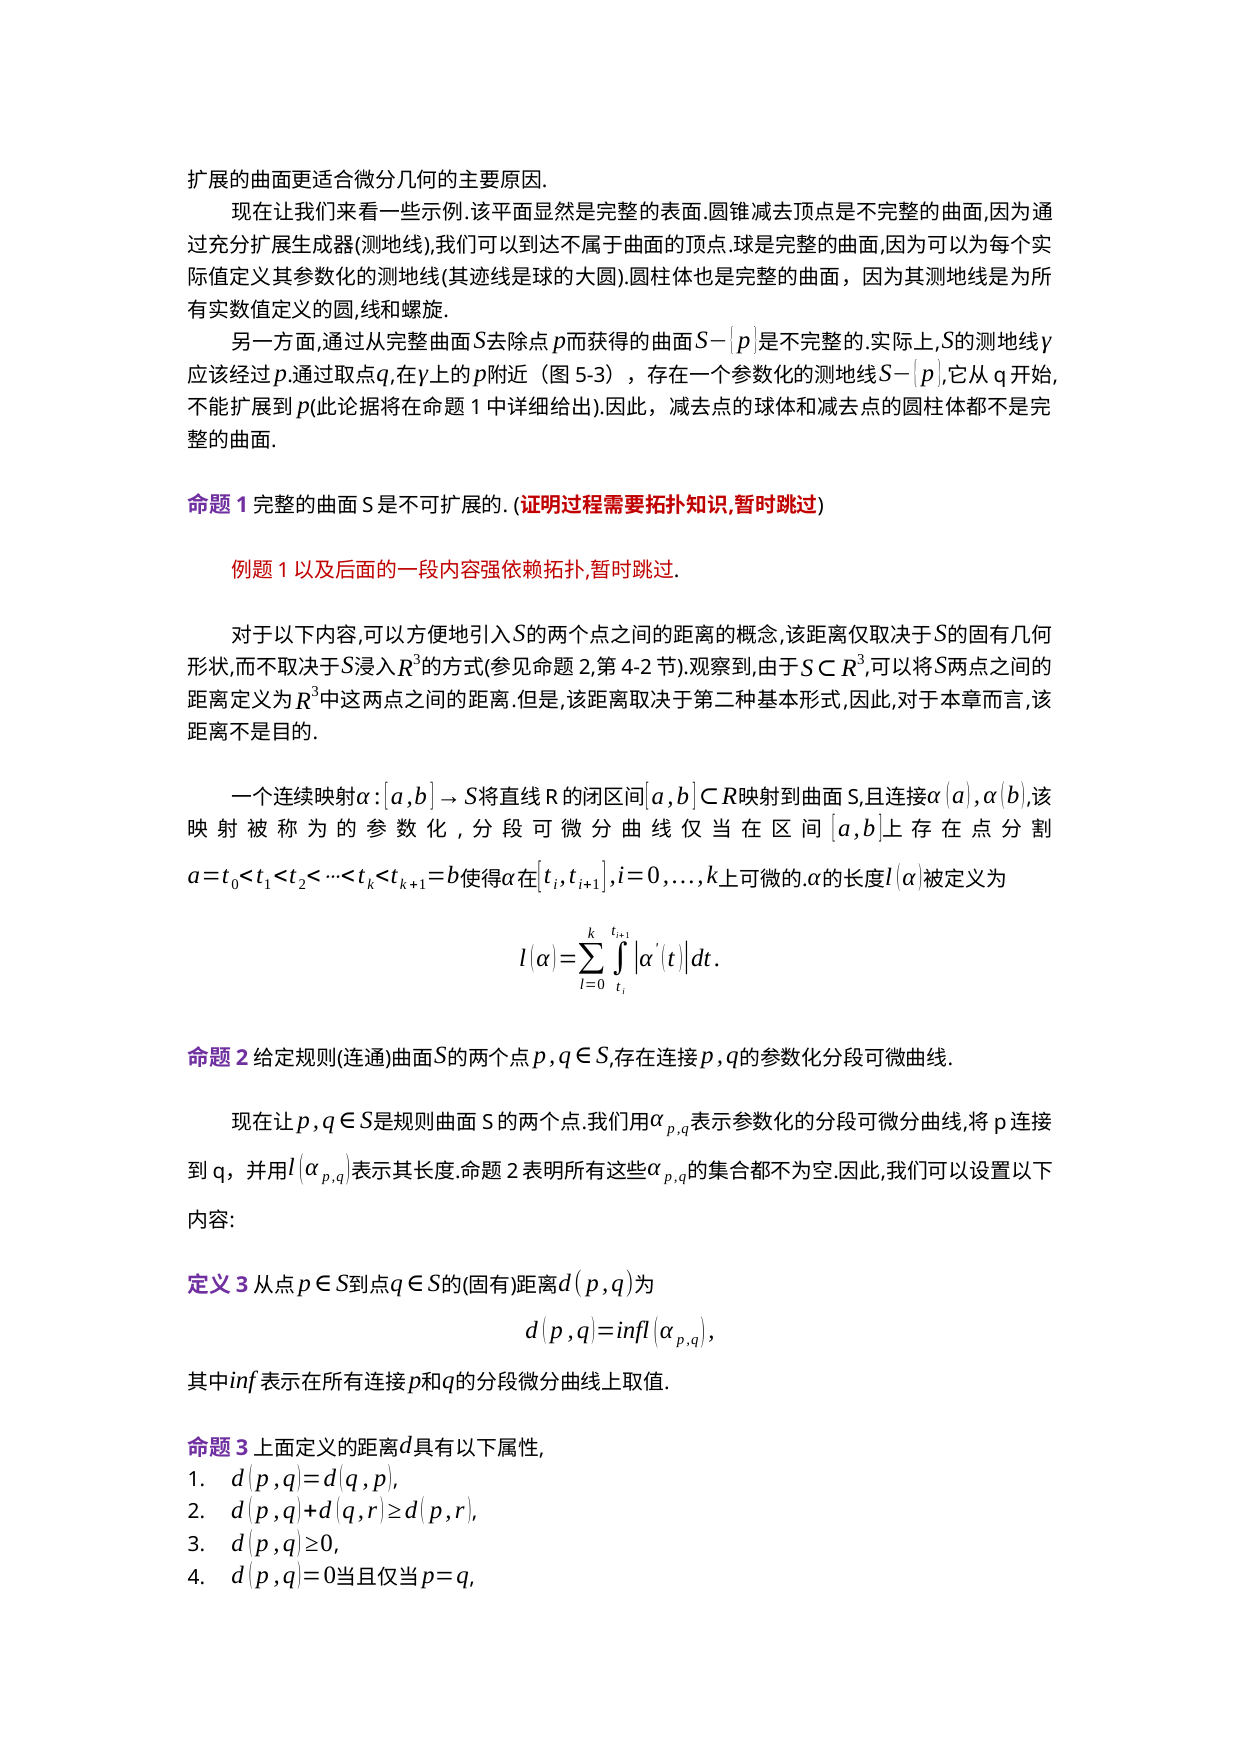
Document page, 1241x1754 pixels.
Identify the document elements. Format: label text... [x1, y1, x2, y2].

text 对于以下内容,可以方便地引入的两个点之间的距离的概念,该距离仅取决于的固有几何形状,而不取决于浸入的方式(参见命题2,第4-2节).观察到,由于,可以将两点之间的距离定义为中这两点之间的距离.但是,该距离取决于第二种基本形式,因此,对于本章而言,该距离不是目的. [187, 617, 1053, 747]
text 例题1以及后面的一段内容强依赖拓扑,暂时跳过. [187, 552, 1053, 584]
list , [187, 1527, 1053, 1559]
text 定义3 从点到点的(固有)距离为 [187, 1267, 1053, 1299]
text 其中表示在所有连接和的分段微分曲线上取值. [187, 1364, 1053, 1397]
text 现在让是规则曲面S的两个点.我们用表示参数化的分段可微分曲线,将p连接到q，并用表示其长度.命题2表明所有这些的集合都不为空.因此,我们可以设置以下内容: [187, 1104, 1053, 1234]
list , [187, 1494, 1053, 1527]
text 命题3 上面定义的距离具有以下属性, [187, 1429, 1053, 1462]
list 当且仅当, [187, 1559, 1053, 1592]
text 命题1 完整的曲面S是不可扩展的. (证明过程需要拓扑知识,暂时跳过) [187, 487, 1053, 519]
text 现在让我们来看一些示例.该平面显然是完整的表面.圆锥减去顶点是不完整的曲面,因为通过充分扩展生成器(测地线),我们可以到达不属于曲面的顶点.球是完整的曲面,因为可以为每个实际值定义其参数化的测地线(其迹线是球的大圆).圆柱体也是完整的曲面，因为其测地线是为所有实数值定义的圆,线和螺旋. [187, 194, 1053, 324]
list , [187, 1462, 1053, 1494]
text 另一方面,通过从完整曲面去除点而获得的曲面是不完整的.实际上,的测地线应该经过.通过取点,在上的附近（图5-3），存在一个参数化的测地线,它从q开始,不能扩展到(此论据将在命题1中详细给出).因此，减去点的球体和减去点的圆柱体都不是完整的曲面. [187, 324, 1053, 454]
text 命题2 给定规则(连通)曲面的两个点,存在连接的参数化分段可微曲线. [187, 1039, 1053, 1072]
text 一个连续映射将直线R的闭区间映射到曲面S,且连接,该映射被称为的参数化,分段可微分曲线仅当在区间上存在点分割使得在上可微的.的长度被定义为 [187, 779, 1053, 909]
